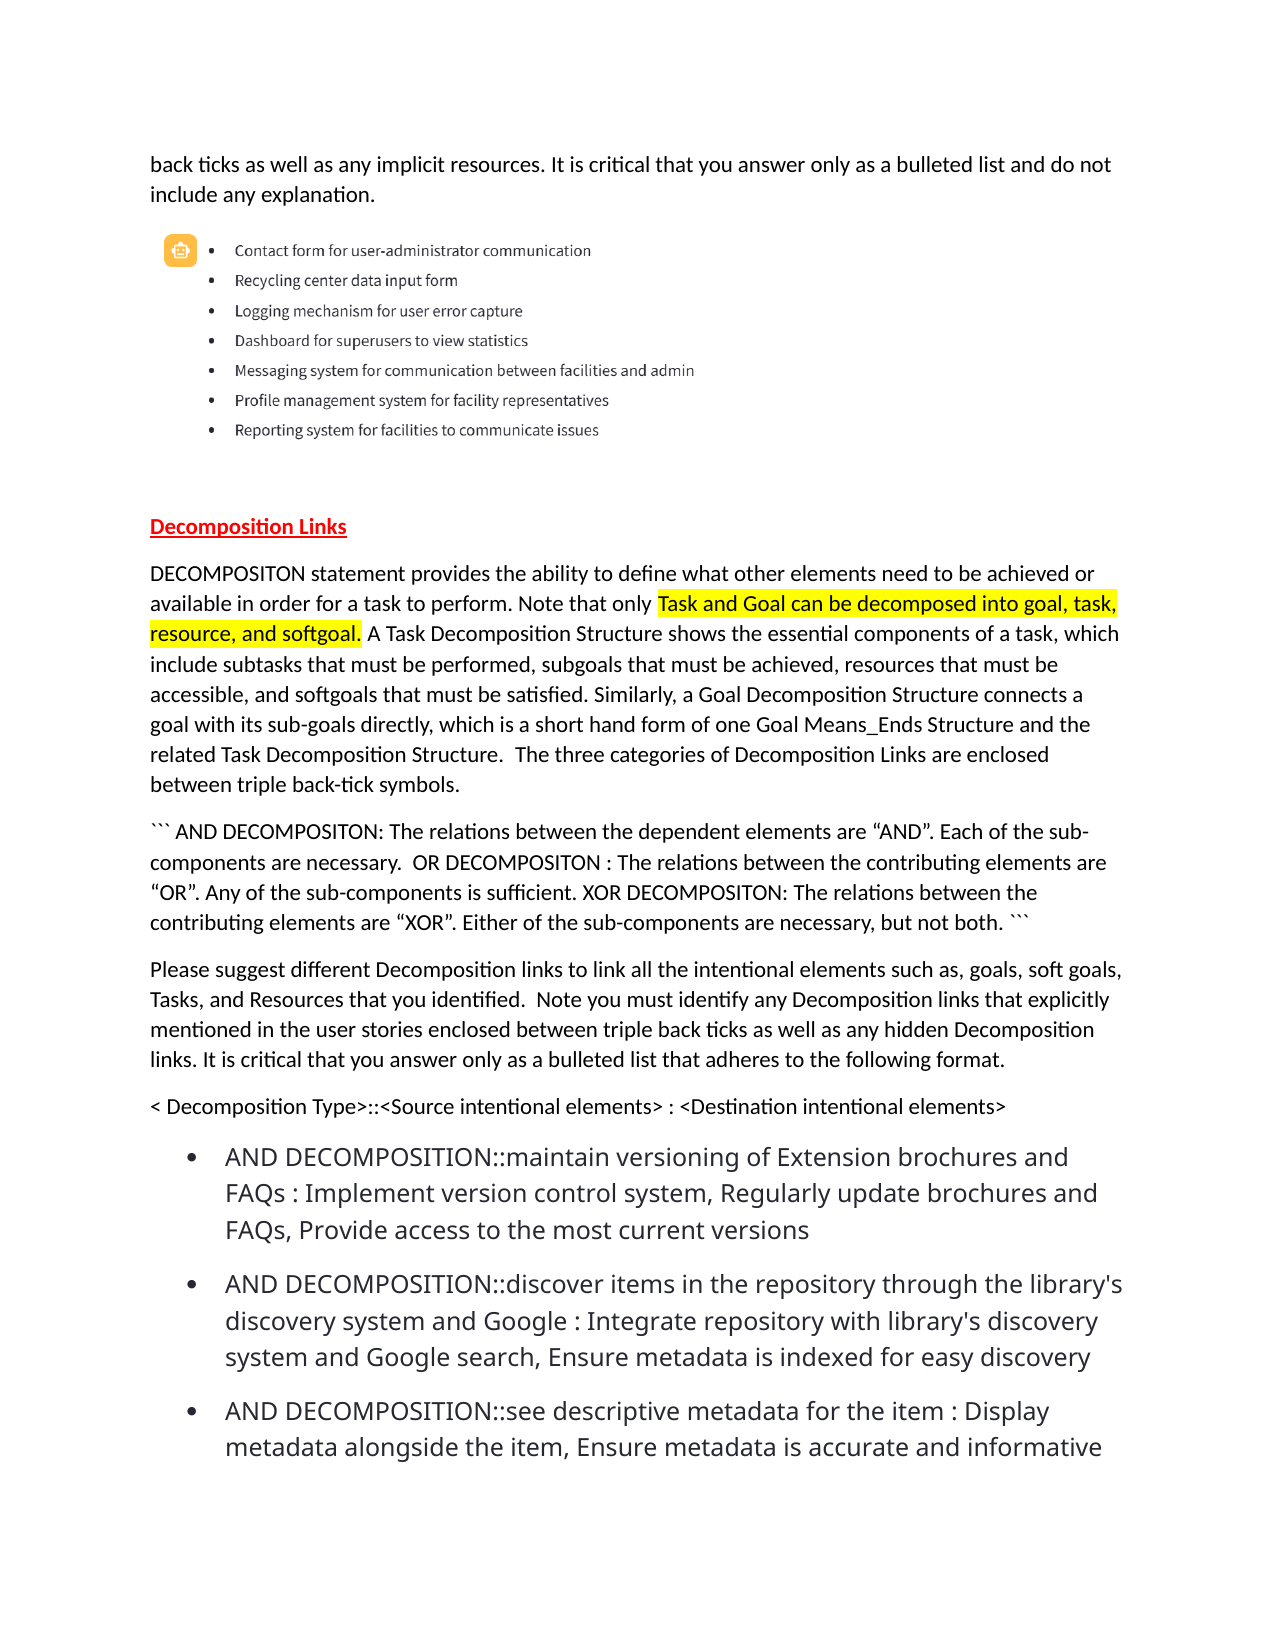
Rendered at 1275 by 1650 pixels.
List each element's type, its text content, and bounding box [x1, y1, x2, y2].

text < Decomposition Type>::<Source intentional elements> : <Destination intentional elements> [150, 1092, 1125, 1121]
text DECOMPOSITON statement provides the ability to define what other elements need to be achieved or available in order for a task to perform. Note that only Task and Goal can be decomposed into goal, task, resource, and softgoal. A Task Decomposition Structure shows the essential components of a task, which include subtasks that must be performed, subgoals that must be achieved, resources that must be accessible, and softgoals that must be satisfied. Similarly, a Goal Decomposition Structure connects a goal with its sub-goals directly, which is a short hand form of one Goal Means_Ends Structure and the related Task Decomposition Structure. The three categories of Decomposition Links are enclosed between triple back-tick symbols. [150, 559, 1125, 799]
list AND DECOMPOSITION::discover items in the repository through the library's discovery system and Google : Integrate repository with library's discovery system and Google search, Ensure metadata is indexed for easy discovery [187, 1266, 1125, 1374]
text Please suggest different Decomposition links to link all the intentional elements such as, goals, soft goals, Tasks, and Resources that you identified. Note you must identify any Decomposition links that explicitly mentioned in the user stories enclosed between triple back ticks as well as any hidden Decomposition links. It is critical that you answer only as a bulleted list that adheres to the following format. [150, 955, 1125, 1074]
text Decomposition Links [150, 512, 1125, 540]
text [150, 150, 1125, 208]
list AND DECOMPOSITION::see descriptive metadata for the item : Display metadata alongside the item, Ensure metadata is accurate and informative [187, 1393, 1125, 1464]
picture [150, 227, 699, 447]
text ``` AND DECOMPOSITON: The relations between the dependent elements are “AND”. Each of the sub-components are necessary. OR DECOMPOSITON : The relations between the contributing elements are “OR”. Any of the sub-components is sufficient. XOR DECOMPOSITON: The relations between the contributing elements are “XOR”. Either of the sub-components are necessary, but not both. ``` [150, 817, 1125, 936]
list AND DECOMPOSITION::maintain versioning of Extension brochures and FAQs : Implement version control system, Regularly update brochures and FAQs, Provide access to the most current versions [187, 1139, 1125, 1247]
